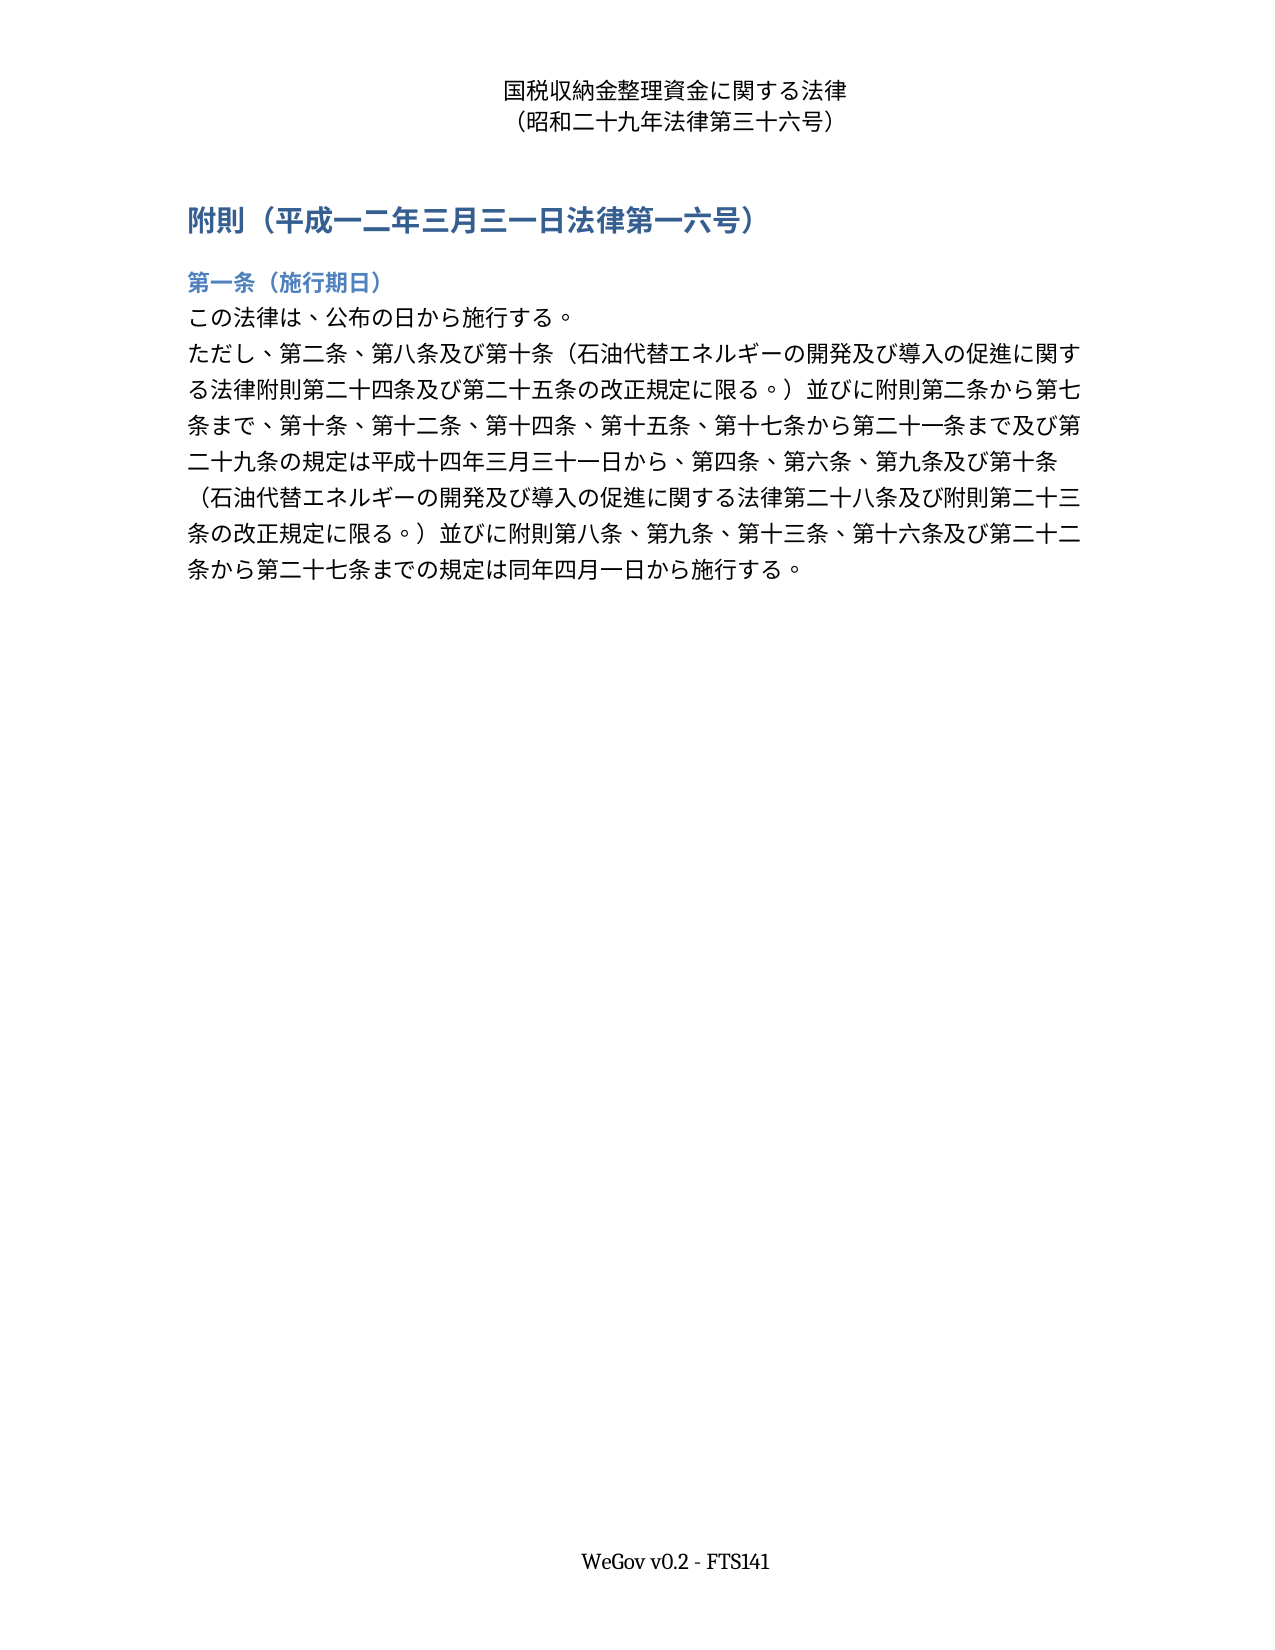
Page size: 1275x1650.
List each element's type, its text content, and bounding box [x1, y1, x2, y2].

subtitle 附則（平成一二年三月三一日法律第一六号） [187, 200, 1087, 240]
subtitle 第一条（施行期日） [187, 266, 1087, 298]
text この法律は、公布の日から施行する。 ただし、第二条、第八条及び第十条（石油代替エネルギーの開発及び導入の促進に関する法律附則第二十四条及び第二十五条の改正規定に限る。）並びに附則第二条から第七条まで、第十条、第十二条、第十四条、第十五条、第十七条から第二十一条まで及び第二十九条の規定は平成十四年三月三十一日から、第四条、第六条、第九条及び第十条（石油代替エネルギーの開発及び導入の促進に関する法律第二十八条及び附則第二十三条の改正規定に限る。）並びに附則第八条、第九条、第十三条、第十六条及び第二十二条から第二十七条までの規定は同年四月一日から施行する。 [187, 302, 1087, 585]
